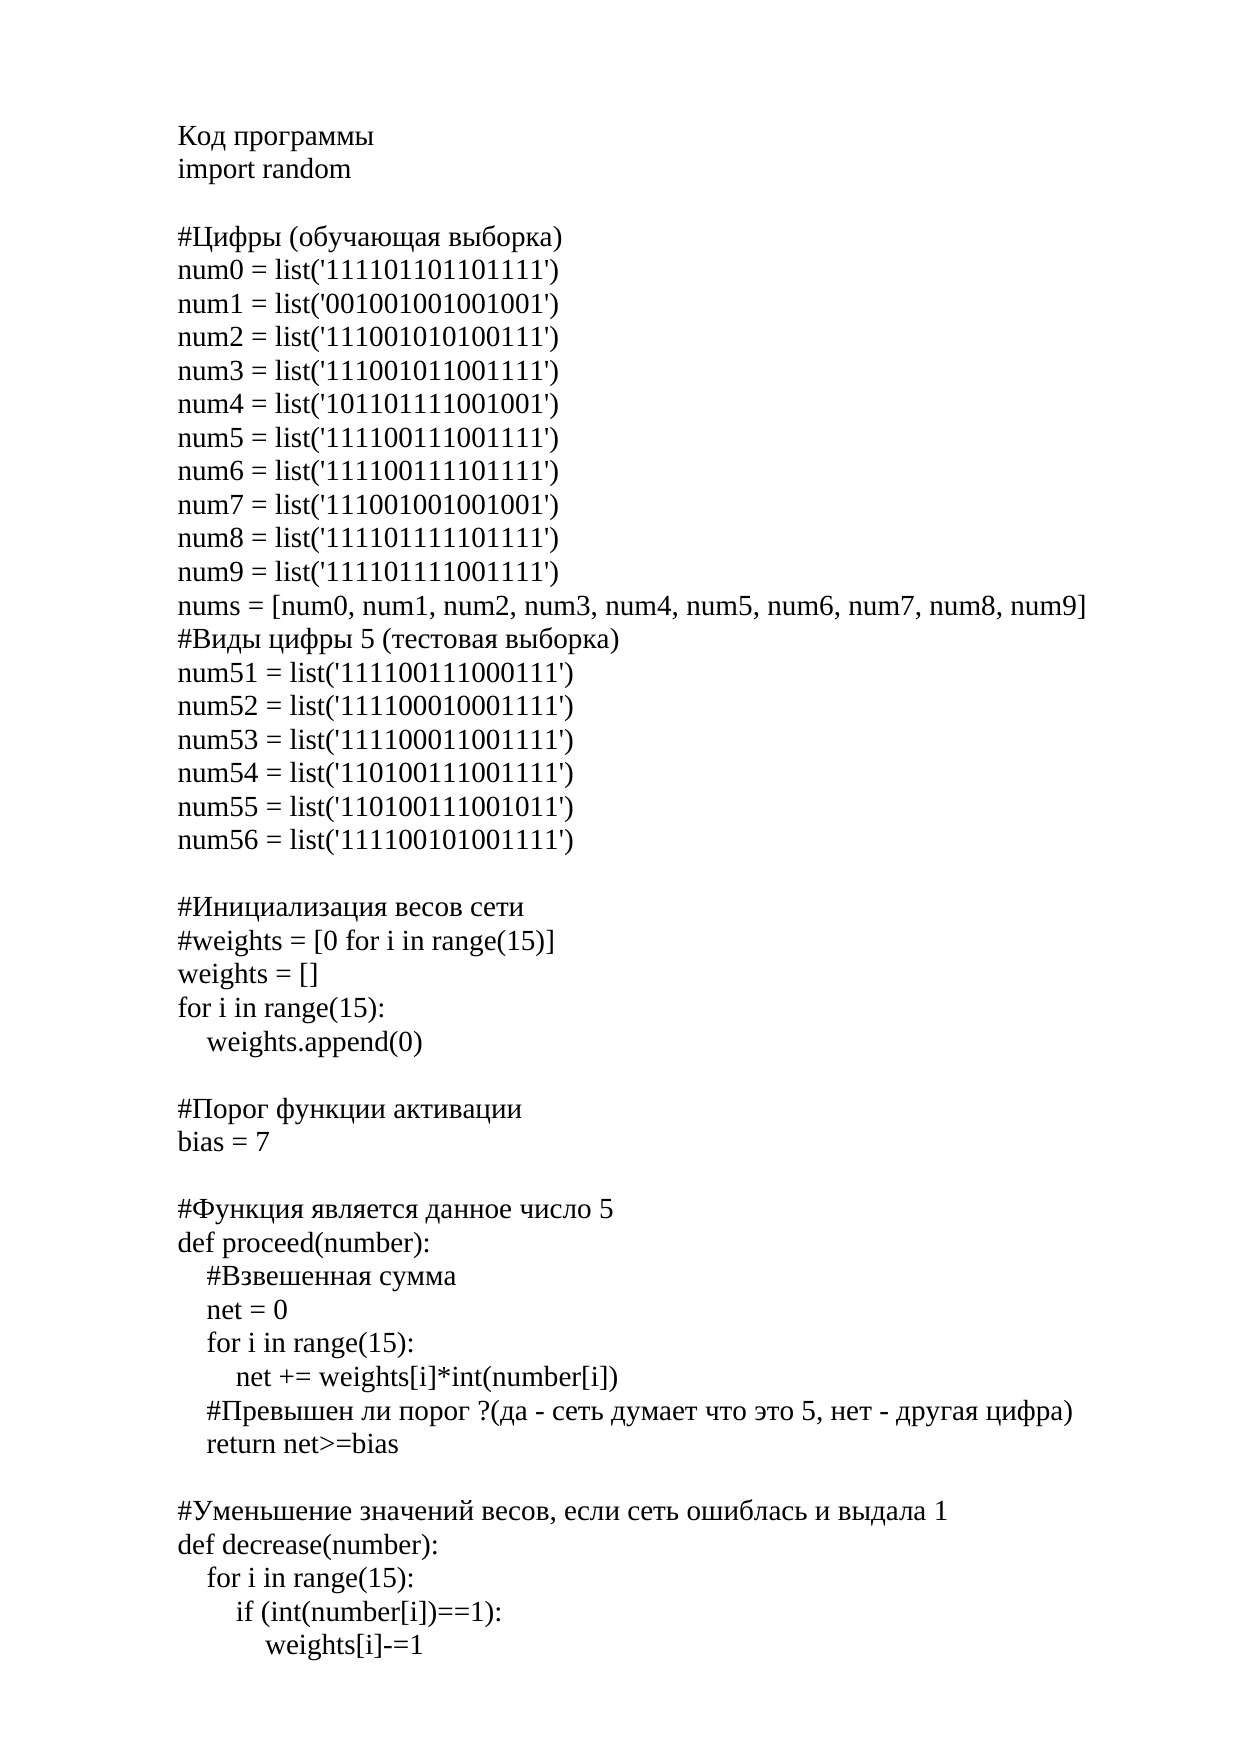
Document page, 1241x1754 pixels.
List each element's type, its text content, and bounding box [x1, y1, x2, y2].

text def decrease(number): [177, 1527, 1152, 1560]
text num8 = list('111101111101111') [177, 521, 1152, 554]
text num7 = list('111001001001001') [177, 487, 1152, 521]
text def proceed(number): [177, 1225, 1152, 1258]
text #Виды цифры 5 (тестовая выборка) [177, 621, 1152, 655]
text weights.append(0) [177, 1024, 1152, 1057]
text weights = [] [177, 957, 1152, 990]
text net = 0 [177, 1292, 1152, 1326]
text nums = [num0, num1, num2, num3, num4, num5, num6, num7, num8, num9] [177, 588, 1152, 621]
text num55 = list('110100111001011') [177, 789, 1152, 822]
text weights[i]-=1 [177, 1627, 1152, 1661]
text num54 = list('110100111001111') [177, 755, 1152, 789]
text num56 = list('111100101001111') [177, 822, 1152, 856]
text #Уменьшение значений весов, если сеть ошиблась и выдала 1 [177, 1493, 1152, 1527]
text import random [177, 152, 1152, 185]
text #Превышен ли порог ?(да - сеть думает что это 5, нет - другая цифра) [177, 1393, 1152, 1426]
text num52 = list('111100010001111') [177, 688, 1152, 722]
text #Взвешенная сумма [177, 1258, 1152, 1292]
text Код программы [177, 118, 1152, 152]
text num4 = list('101101111001001') [177, 386, 1152, 420]
text num3 = list('111001011001111') [177, 353, 1152, 386]
text net += weights[i]*int(number[i]) [177, 1359, 1152, 1393]
text #weights = [0 for i in range(15)] [177, 923, 1152, 957]
text num5 = list('111100111001111') [177, 420, 1152, 453]
text num0 = list('111101101101111') [177, 252, 1152, 286]
text num9 = list('111101111001111') [177, 554, 1152, 588]
text #Инициализация весов сети [177, 889, 1152, 923]
text num2 = list('111001010100111') [177, 319, 1152, 353]
text num53 = list('111100011001111') [177, 722, 1152, 755]
text #Порог функции активации [177, 1091, 1152, 1124]
text #Цифры (обучающая выборка) [177, 219, 1152, 252]
text num6 = list('111100111101111') [177, 453, 1152, 487]
text for i in range(15): [177, 1326, 1152, 1359]
text return net>=bias [177, 1426, 1152, 1460]
text bias = 7 [177, 1124, 1152, 1158]
text num51 = list('111100111000111') [177, 655, 1152, 688]
text if (int(number[i])==1): [177, 1594, 1152, 1627]
text for i in range(15): [177, 990, 1152, 1024]
text num1 = list('001001001001001') [177, 286, 1152, 319]
text #Функция является данное число 5 [177, 1191, 1152, 1225]
text for i in range(15): [177, 1560, 1152, 1594]
